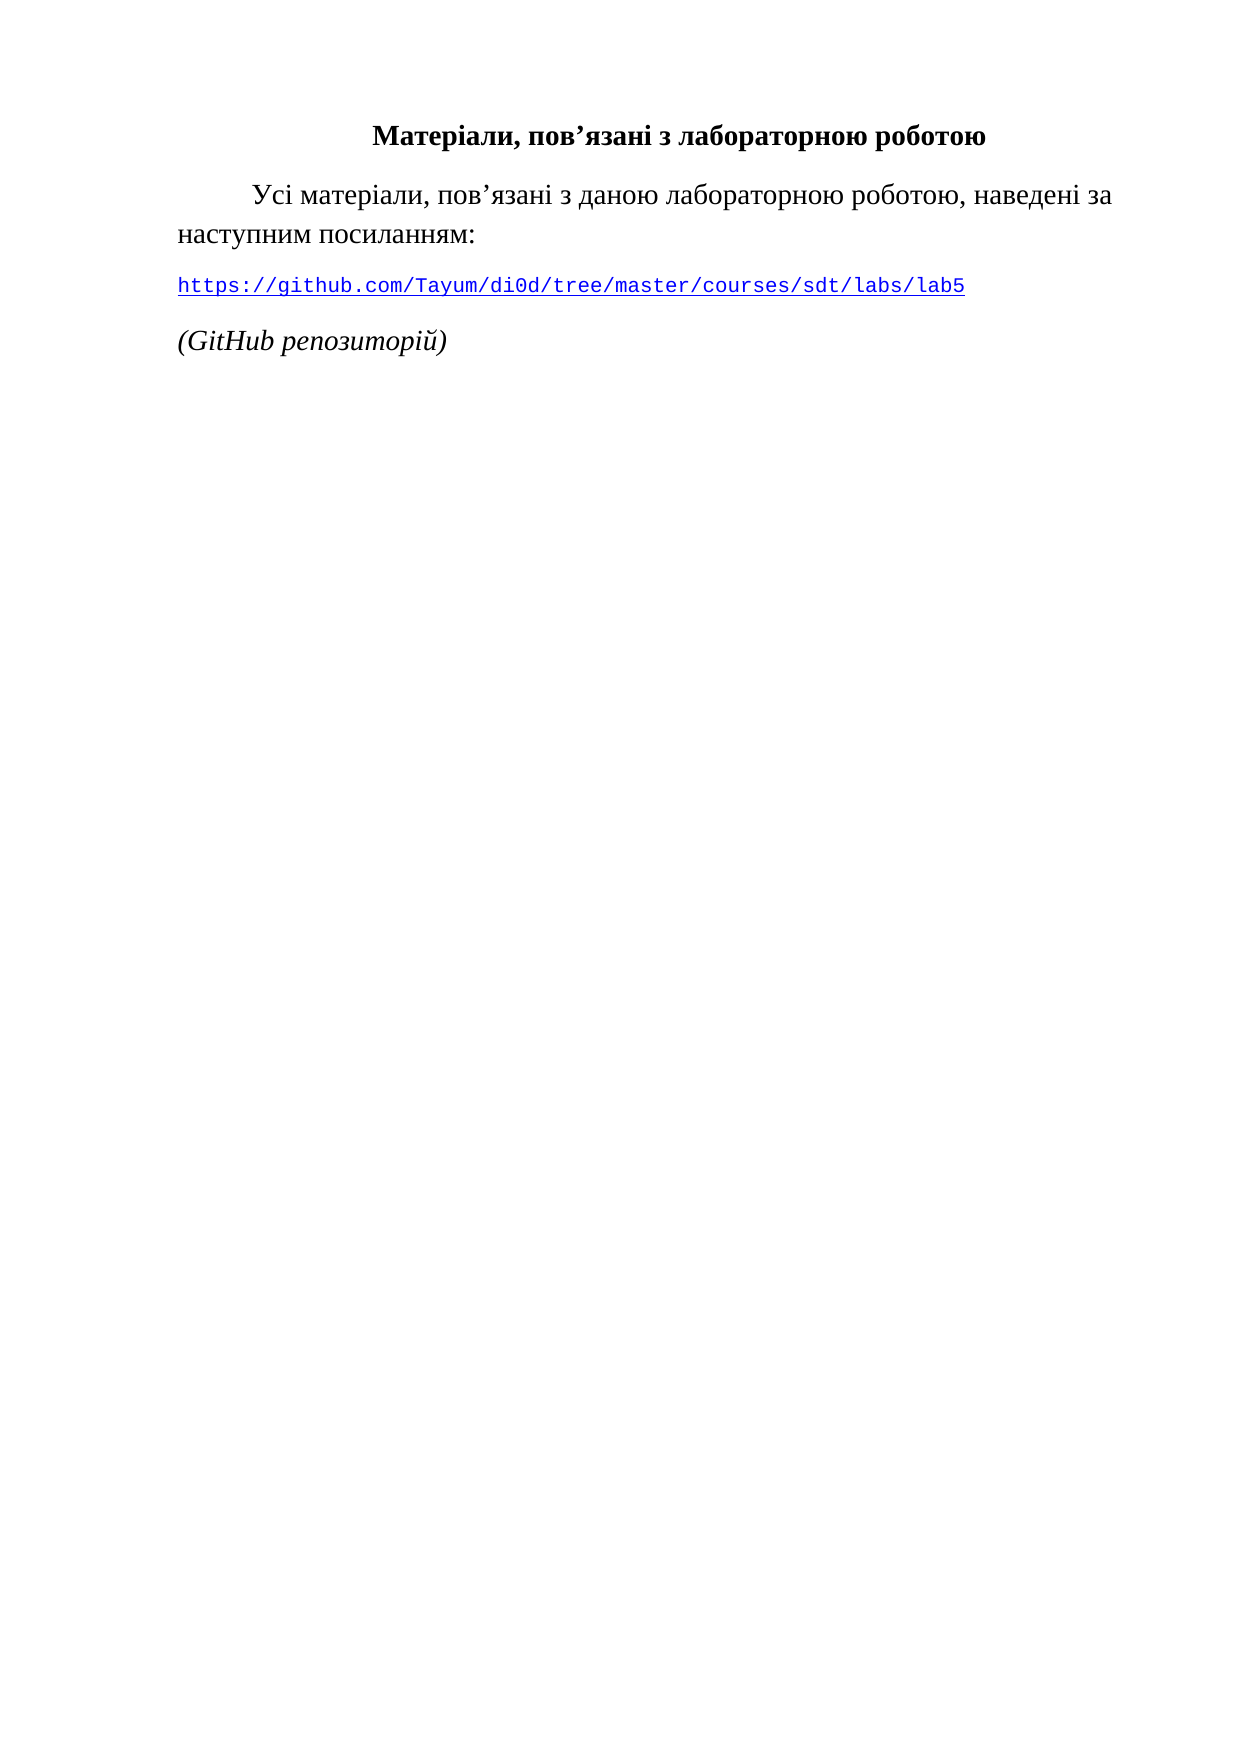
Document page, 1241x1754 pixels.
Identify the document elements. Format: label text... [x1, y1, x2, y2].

text https://github.com/Tayum/di0d/tree/master/courses/sdt/labs/lab5 [177, 275, 1181, 299]
text Матеріали, пов’язані з лабораторною роботою [177, 118, 1181, 152]
text (GitHub репозиторій) [177, 323, 1181, 357]
text Усі матеріали, пов’язані з даною лабораторною роботою, наведені за наступним посиланням: [177, 177, 1181, 249]
